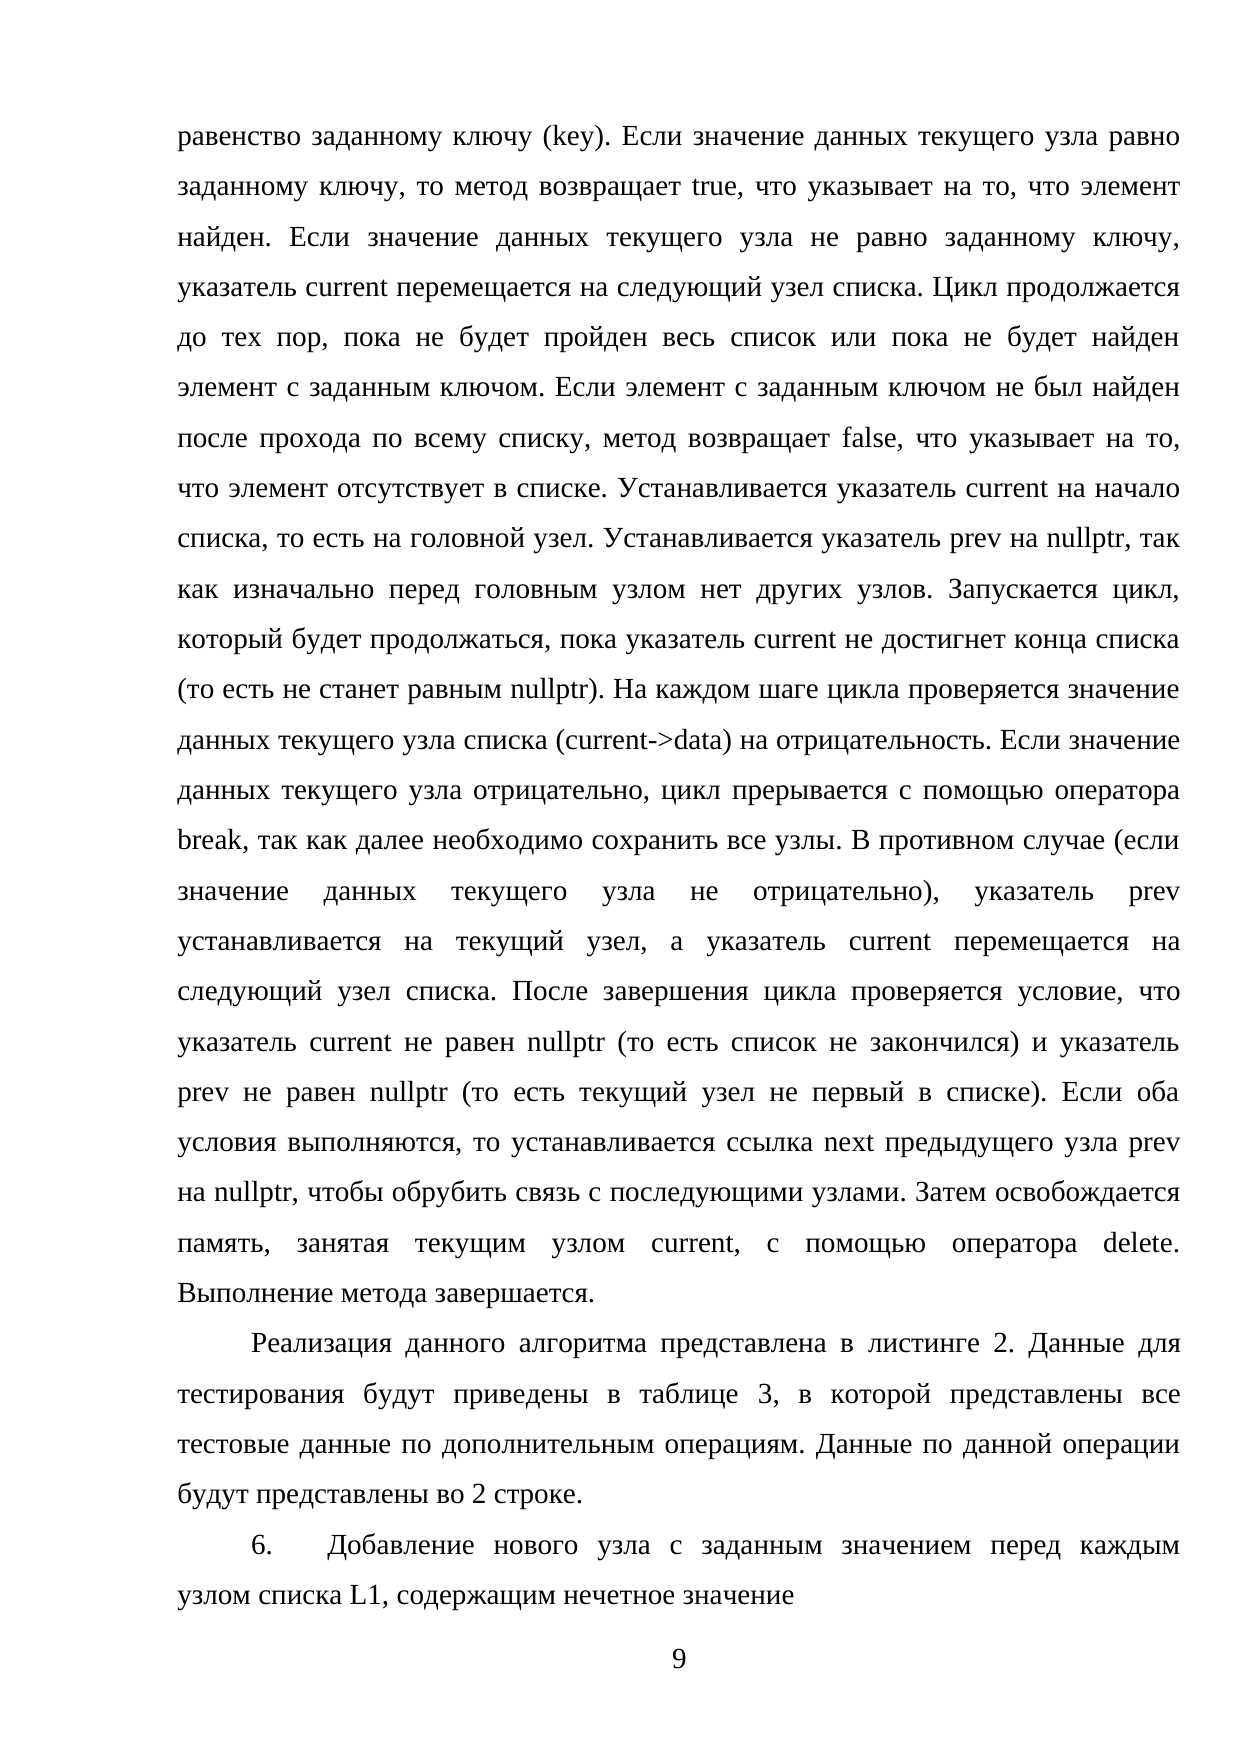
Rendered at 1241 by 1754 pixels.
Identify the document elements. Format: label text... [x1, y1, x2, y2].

list Добавление нового узла с заданным значением перед каждым узлом списка L1, содержащим нечетное значение [177, 1527, 1181, 1611]
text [177, 118, 1181, 1309]
text Реализация данного алгоритма представлена в листинге 2. Данные для тестирования будут приведены в таблице 3, в которой представлены все тестовые данные по дополнительным операциям. Данные по данной операции будут представлены во 2 строке. [177, 1326, 1181, 1510]
